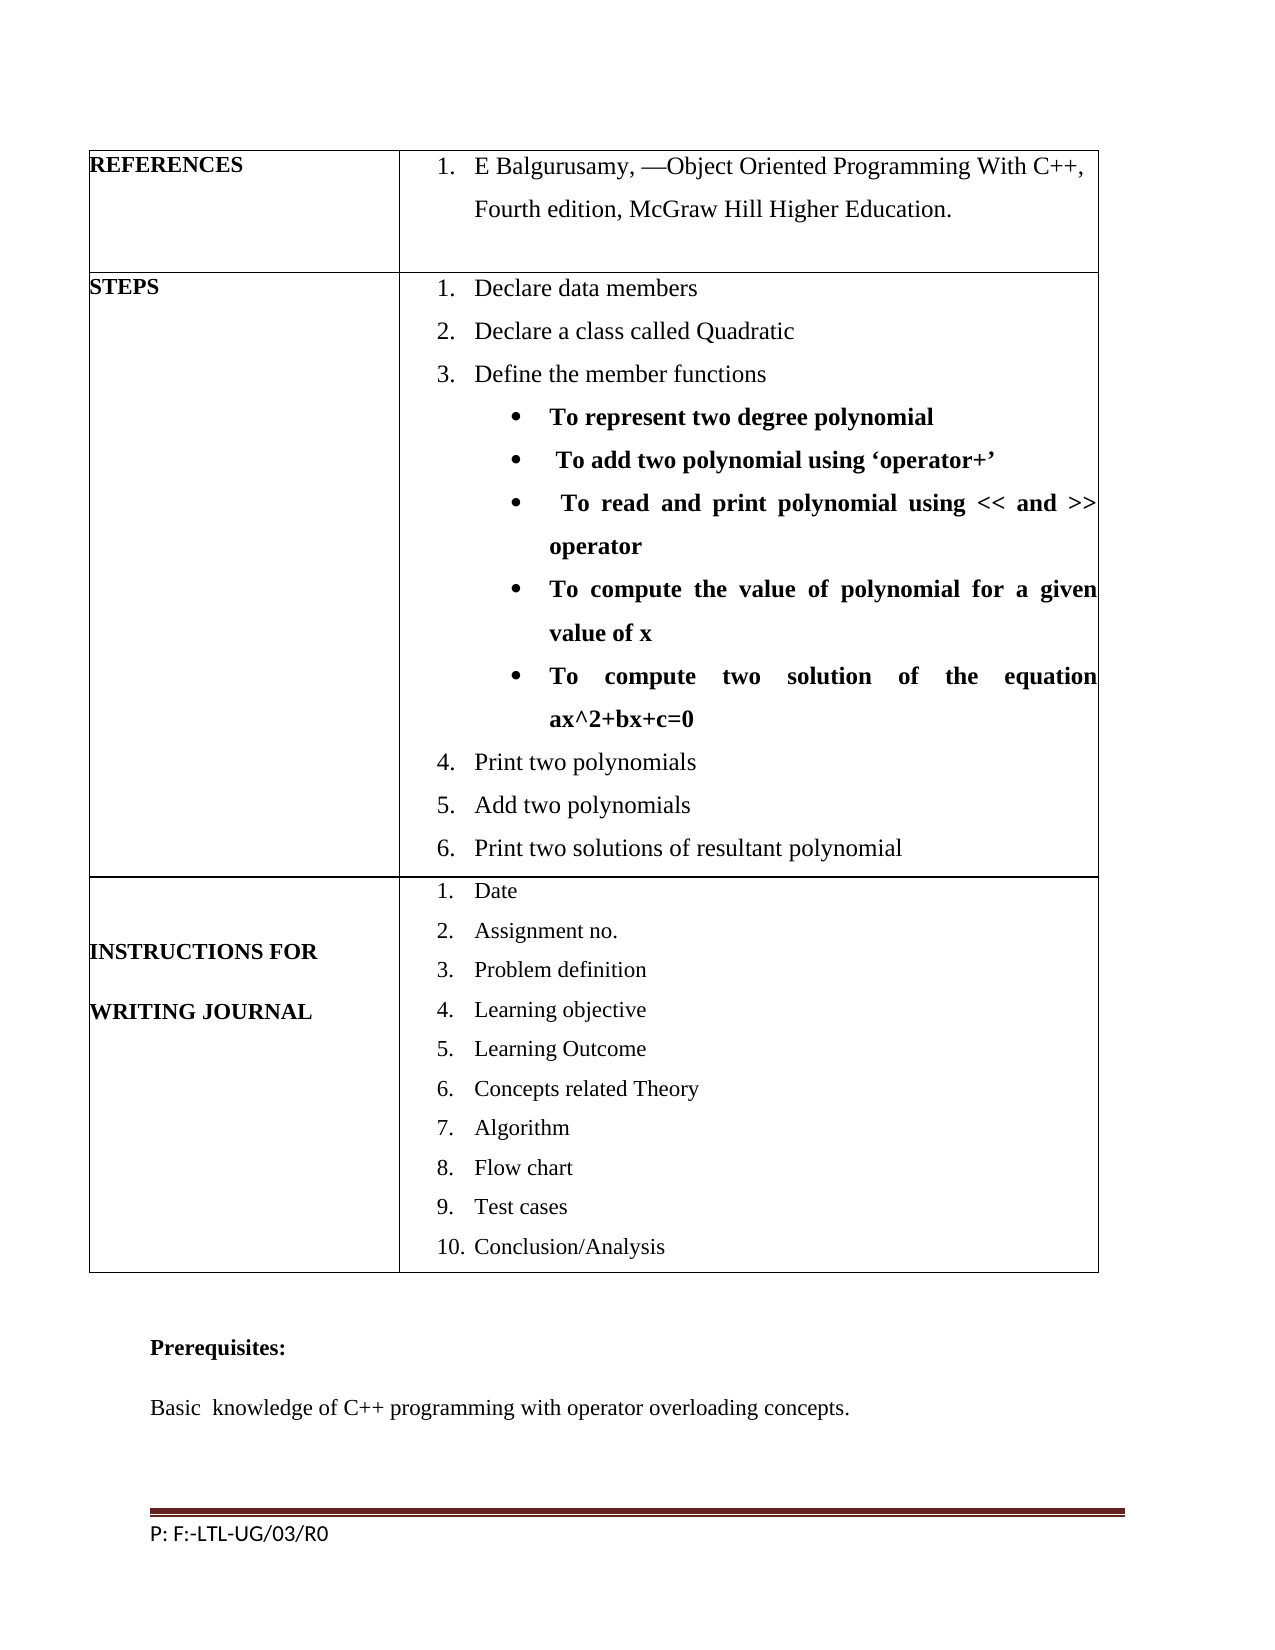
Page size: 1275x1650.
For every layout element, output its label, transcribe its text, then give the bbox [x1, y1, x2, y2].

table_cell STEPS [90, 273, 399, 876]
text Basic knowledge of C++ programming with operator overloading concepts. [150, 1394, 1125, 1420]
table_cell E Balgurusamy, ―Object Oriented Programming With C++, Fourth edition, McGraw Hill Higher Education. [400, 151, 1098, 272]
table_cell Declare data members Declare a class called Quadratic Define the member functions To represent two degree polynomial To add two polynomial using ‘operator+’ To read and print polynomial using << and >> operator To compute the value of polynomial for a given value of x To compute two solution of the equation ax^2+bx+c=0 Print two polynomials Add two polynomials Print two solutions of resultant polynomial [400, 273, 1098, 876]
table_cell INSTRUCTIONS FOR WRITING JOURNAL [90, 878, 399, 1272]
table_cell Date Assignment no. Problem definition Learning objective Learning Outcome Concepts related Theory Algorithm Flow chart Test cases Conclusion/Analysis [400, 878, 1098, 1272]
text Prerequisites: [150, 1333, 1125, 1360]
table_cell REFERENCES [90, 151, 399, 272]
